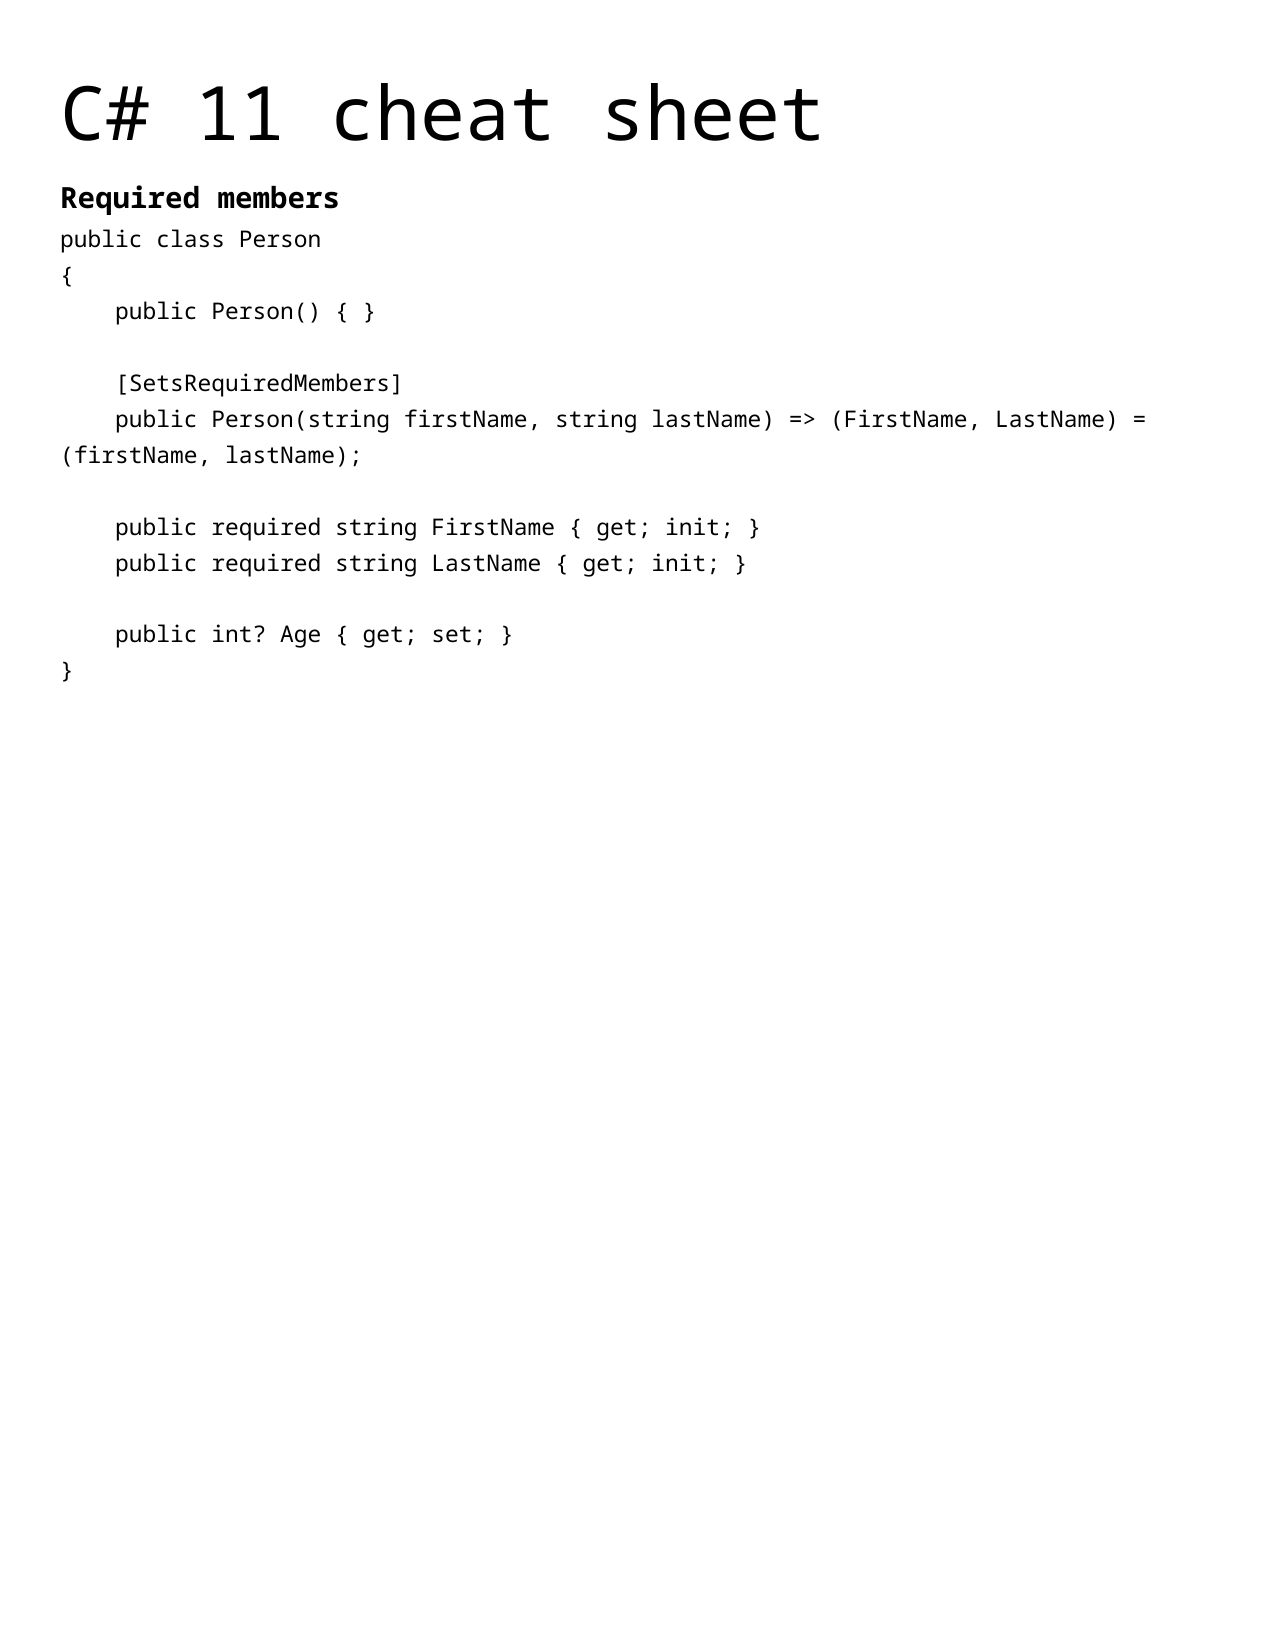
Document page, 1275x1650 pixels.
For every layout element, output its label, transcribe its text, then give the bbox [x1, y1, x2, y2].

text } [60, 654, 1215, 686]
text [SetsRequiredMembers] [60, 367, 1215, 398]
text Required members [60, 177, 1215, 217]
text public required string LastName { get; init; } [60, 547, 1215, 578]
text public Person() { } [60, 295, 1215, 326]
text { [60, 259, 1215, 290]
text public class Person [60, 223, 1215, 254]
text public int? Age { get; set; } [60, 618, 1215, 650]
text public required string FirstName { get; init; } [60, 511, 1215, 542]
text public Person(string firstName, string lastName) => (FirstName, LastName) = (firstName, lastName); [60, 403, 1215, 470]
text C# 11 cheat sheet [60, 60, 1215, 162]
